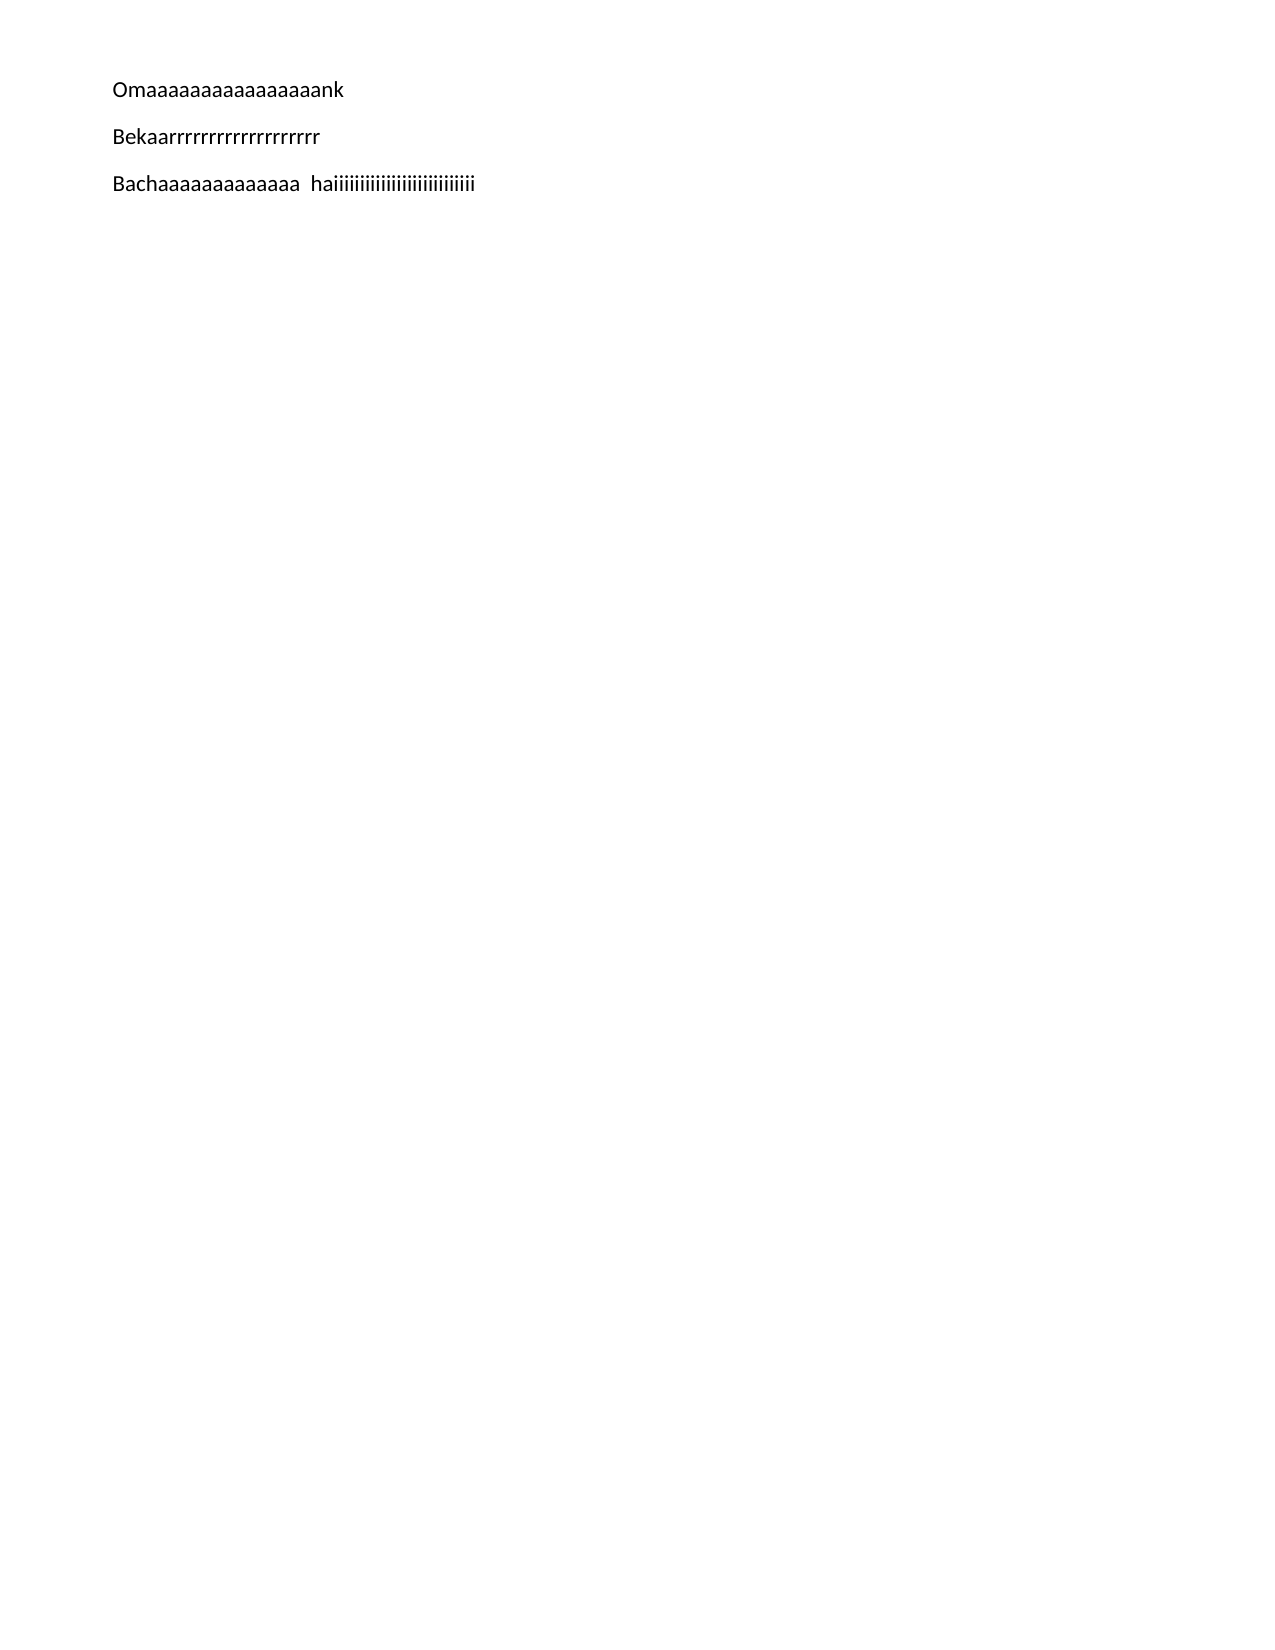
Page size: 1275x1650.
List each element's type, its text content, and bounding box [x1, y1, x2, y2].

text Bachaaaaaaaaaaaaa haiiiiiiiiiiiiiiiiiiiiiiiiiii [112, 169, 1162, 197]
text Bekaarrrrrrrrrrrrrrrrrrr [112, 122, 1162, 150]
text Omaaaaaaaaaaaaaaaank [112, 75, 1162, 103]
